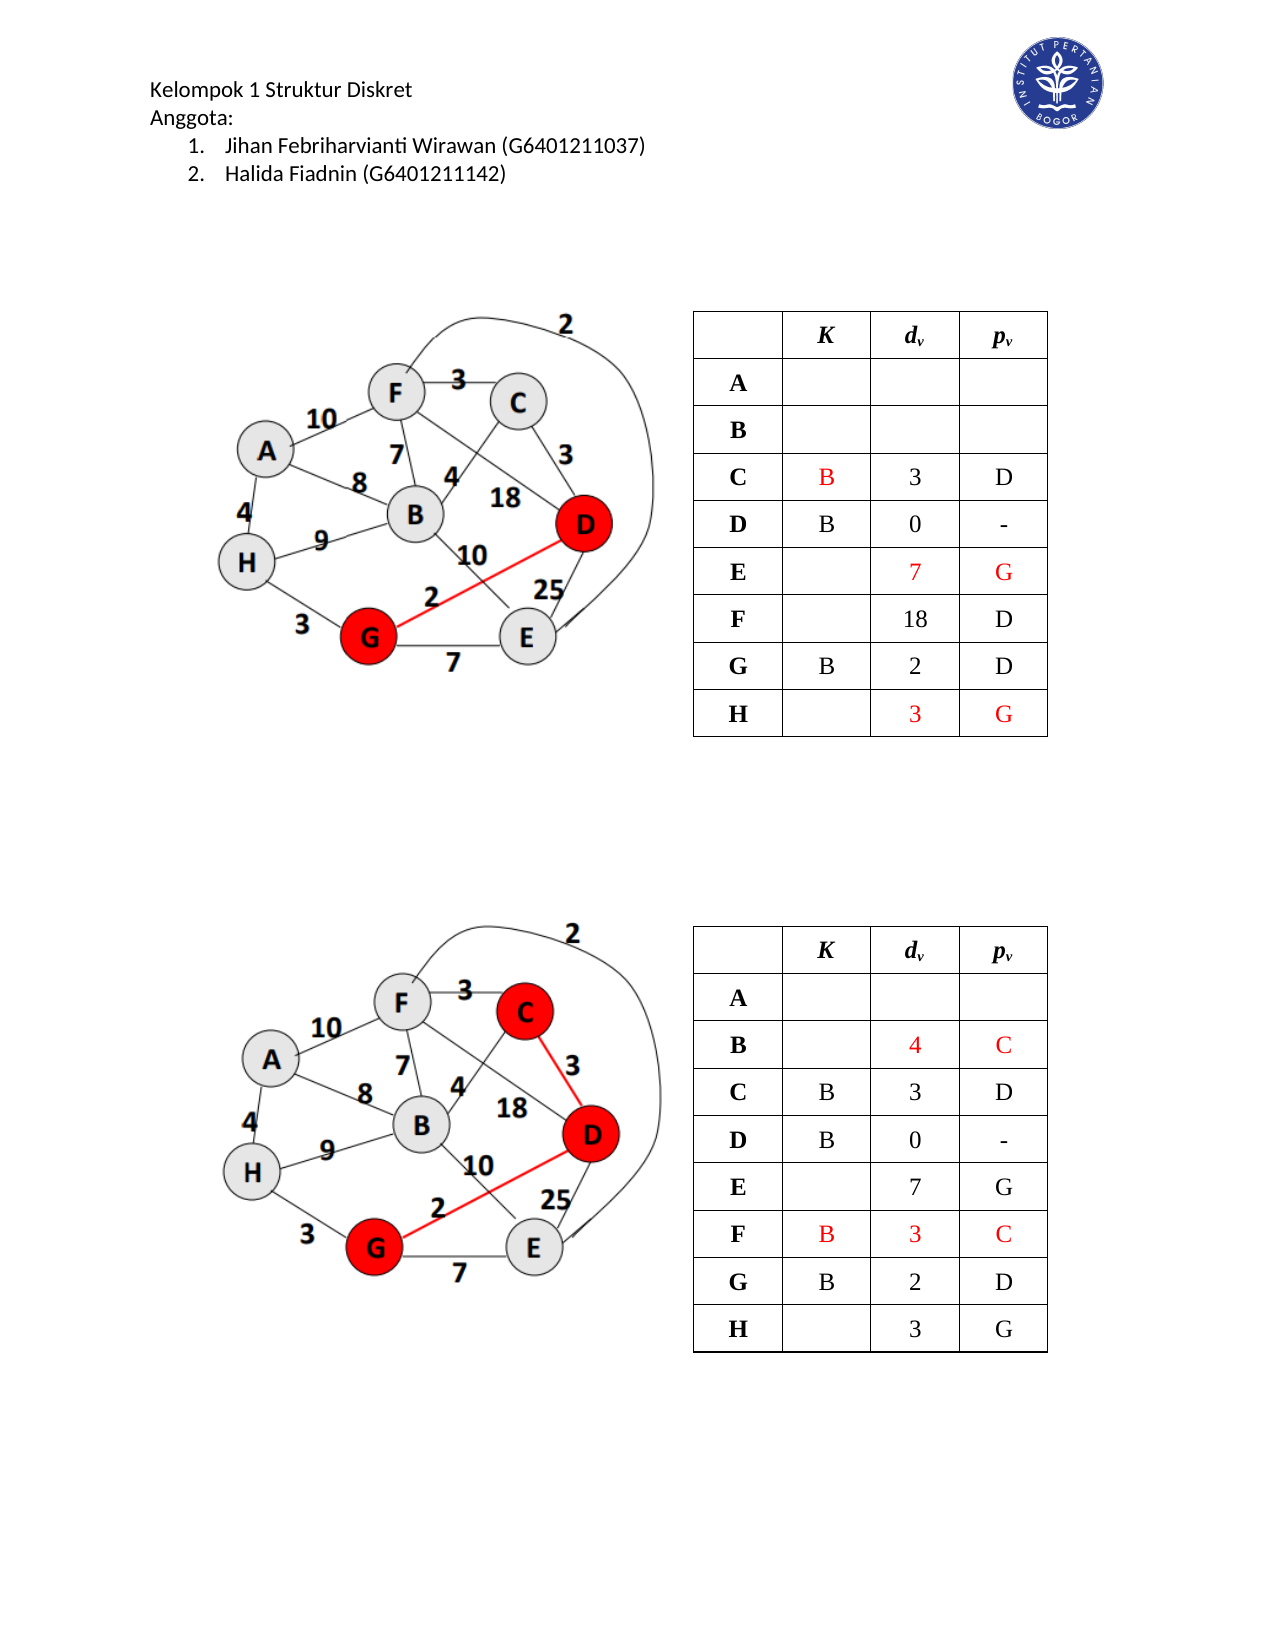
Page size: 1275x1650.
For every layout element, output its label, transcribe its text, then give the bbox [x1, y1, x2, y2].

table_cell [783, 359, 870, 405]
table_cell 3 [871, 1305, 959, 1351]
table_cell 2 [871, 1258, 959, 1304]
table_cell G [960, 1305, 1047, 1351]
table_cell B [694, 1021, 782, 1068]
table_cell [783, 1021, 870, 1068]
table_header K [783, 312, 870, 358]
table_cell G [960, 1163, 1047, 1209]
table_header K [783, 927, 870, 973]
table_header [694, 927, 782, 973]
table_cell F [694, 595, 782, 642]
table_cell E [694, 548, 782, 594]
table_cell B [694, 406, 782, 452]
table_cell [960, 406, 1047, 452]
table_cell B [783, 454, 870, 500]
picture [1012, 37, 1107, 129]
table_cell D [960, 454, 1047, 500]
table_cell H [694, 1305, 782, 1351]
table_cell [783, 974, 870, 1020]
table_cell 3 [871, 690, 959, 736]
table_cell G [960, 690, 1047, 736]
table_cell D [694, 501, 782, 547]
table_cell 3 [871, 454, 959, 500]
table_cell H [694, 690, 782, 736]
table_cell D [960, 643, 1047, 689]
table_header pv [960, 927, 1047, 973]
table_cell B [783, 643, 870, 689]
picture [192, 896, 683, 1319]
table_cell B [783, 501, 870, 547]
table_cell C [960, 1211, 1047, 1257]
table_header dv [871, 312, 959, 358]
table_cell [783, 1163, 870, 1209]
table_cell 4 [871, 1021, 959, 1068]
table_cell [783, 1305, 870, 1351]
table_cell 3 [871, 1211, 959, 1257]
table_cell C [960, 1021, 1047, 1068]
table_cell D [960, 1069, 1047, 1115]
table_cell 0 [871, 501, 959, 547]
table_cell 7 [871, 1163, 959, 1209]
table_cell 18 [871, 595, 959, 642]
table_cell - [960, 501, 1047, 547]
table_header [694, 312, 782, 358]
table_cell A [694, 974, 782, 1020]
table_cell C [694, 1069, 782, 1115]
table_cell F [694, 1211, 782, 1257]
table_cell D [960, 595, 1047, 642]
table_cell [871, 406, 959, 452]
table_cell G [694, 643, 782, 689]
table_cell [783, 548, 870, 594]
table_header dv [871, 927, 959, 973]
table_cell E [694, 1163, 782, 1209]
table_cell - [960, 1116, 1047, 1162]
table_cell B [783, 1069, 870, 1115]
table_cell D [694, 1116, 782, 1162]
table_cell 7 [871, 548, 959, 594]
table_cell G [694, 1258, 782, 1304]
table_cell G [960, 548, 1047, 594]
table_cell 0 [871, 1116, 959, 1162]
table_cell [960, 974, 1047, 1020]
table_cell [783, 690, 870, 736]
table_cell [783, 595, 870, 642]
table_cell [783, 406, 870, 452]
table_cell D [960, 1258, 1047, 1304]
table_cell [960, 359, 1047, 405]
table_cell B [783, 1116, 870, 1162]
picture [201, 281, 678, 694]
table_cell 3 [871, 1069, 959, 1115]
table_cell B [783, 1211, 870, 1257]
table_cell C [694, 454, 782, 500]
table_cell [871, 359, 959, 405]
table_cell [871, 974, 959, 1020]
table_cell 2 [871, 643, 959, 689]
table_cell B [783, 1258, 870, 1304]
table_header pv [960, 312, 1047, 358]
table_cell A [694, 359, 782, 405]
